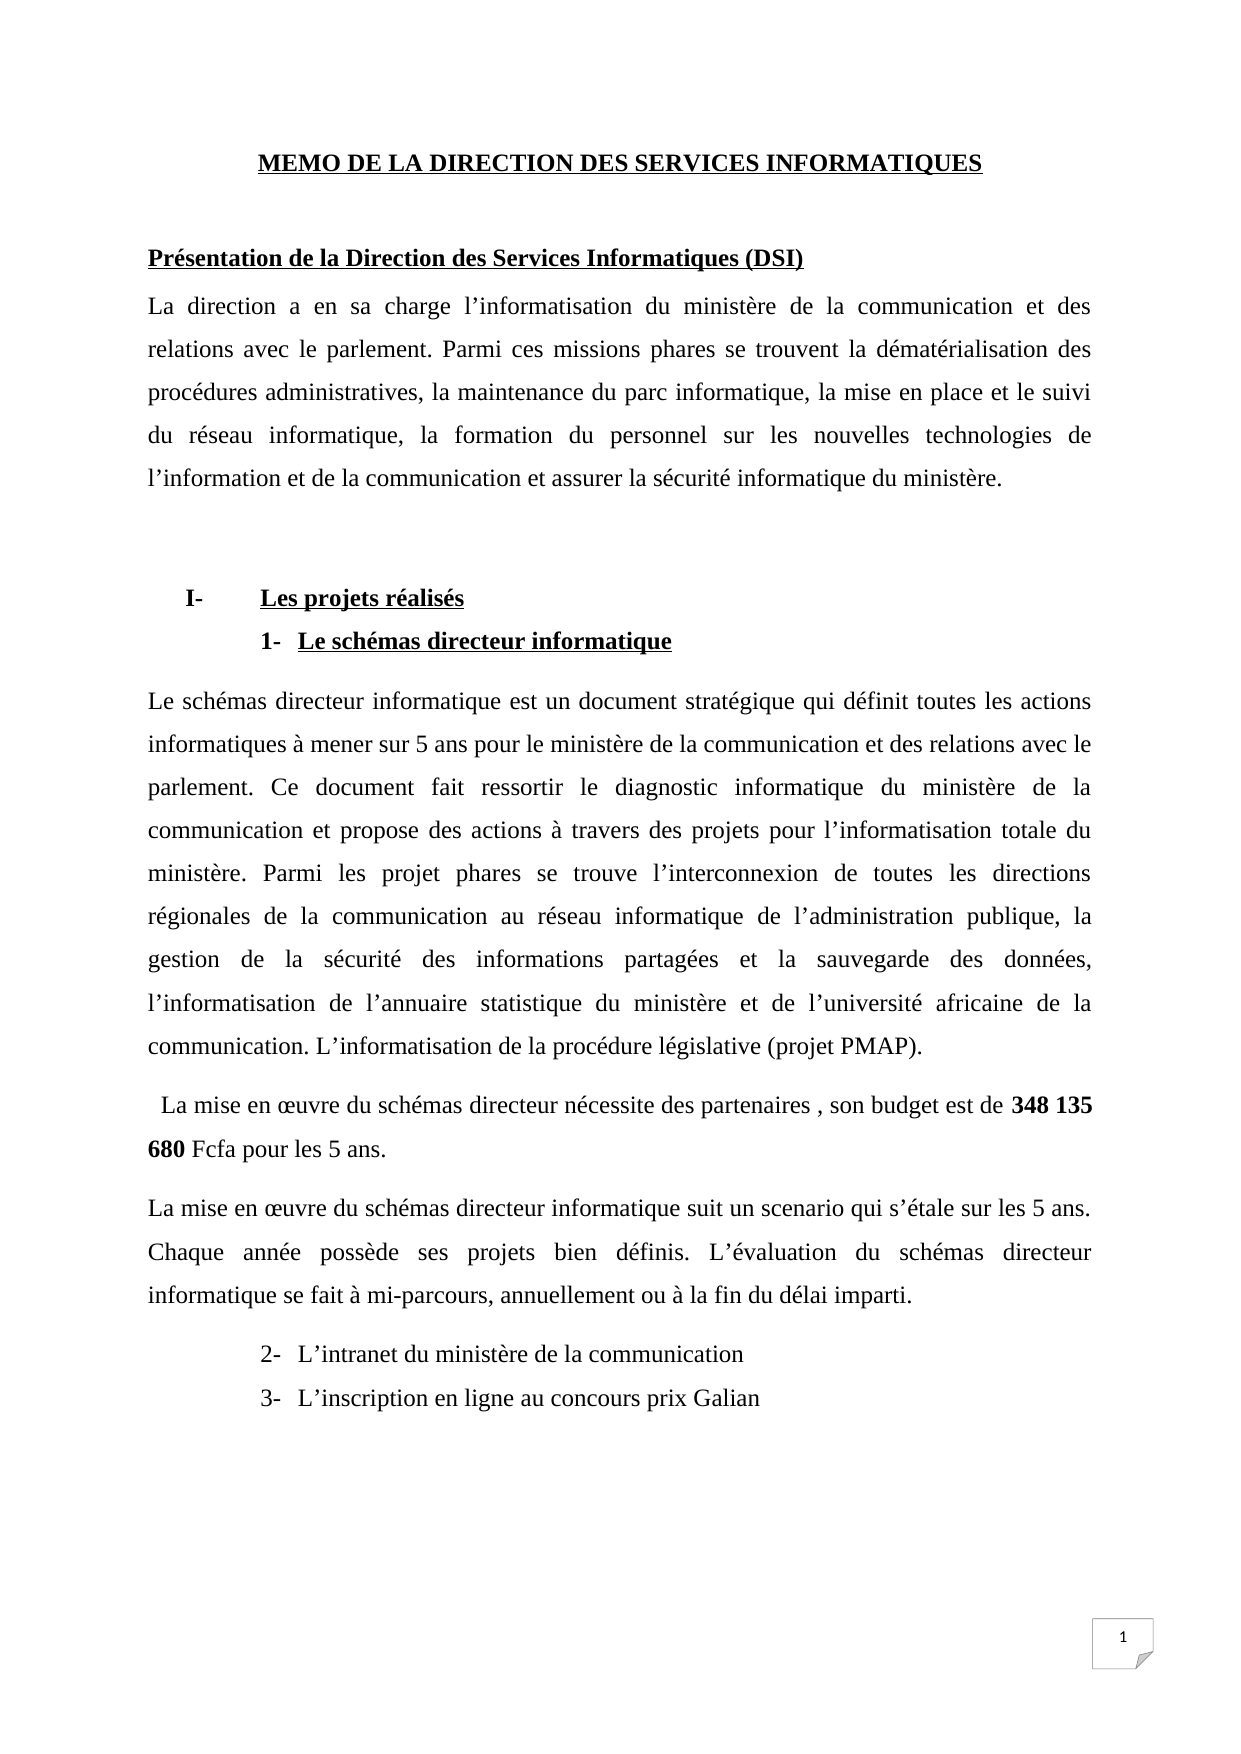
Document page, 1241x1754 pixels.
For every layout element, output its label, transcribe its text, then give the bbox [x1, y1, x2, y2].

list Les projets réalisés [185, 583, 1093, 612]
text La direction a en sa charge l’informatisation du ministère de la communication et des relations avec le parlement. Parmi ces missions phares se trouvent la dématérialisation des procédures administratives, la maintenance du parc informatique, la mise en place et le suivi du réseau informatique, la formation du personnel sur les nouvelles technologies de l’information et de la communication et assurer la sécurité informatique du ministère. [148, 291, 1093, 492]
text Le schémas directeur informatique est un document stratégique qui définit toutes les actions informatiques à mener sur 5 ans pour le ministère de la communication et des relations avec le parlement. Ce document fait ressortir le diagnostic informatique du ministère de la communication et propose des actions à travers des projets pour l’informatisation totale du ministère. Parmi les projet phares se trouve l’interconnexion de toutes les directions régionales de la communication au réseau informatique de l’administration publique, la gestion de la sécurité des informations partagées et la sauvegarde des données, l’informatisation de l’annuaire statistique du ministère et de l’université africaine de la communication. L’informatisation de la procédure législative (projet PMAP). [148, 686, 1093, 1059]
text La mise en œuvre du schémas directeur nécessite des partenaires , son budget est de 348 135 680 Fcfa pour les 5 ans. [148, 1091, 1093, 1162]
text MEMO DE LA DIRECTION DES SERVICES INFORMATIQUES [148, 148, 1093, 176]
text Présentation de la Direction des Services Informatiques (DSI) [148, 243, 1093, 272]
list Le schémas directeur informatique [260, 626, 1093, 655]
text La mise en œuvre du schémas directeur informatique suit un scenario qui s’étale sur les 5 ans. Chaque année possède ses projets bien définis. L’évaluation du schémas directeur informatique se fait à mi-parcours, annuellement ou à la fin du délai imparti. [148, 1193, 1093, 1308]
list L’inscription en ligne au concours prix Galian [260, 1383, 1093, 1411]
list L’intranet du ministère de la communication [260, 1339, 1093, 1368]
